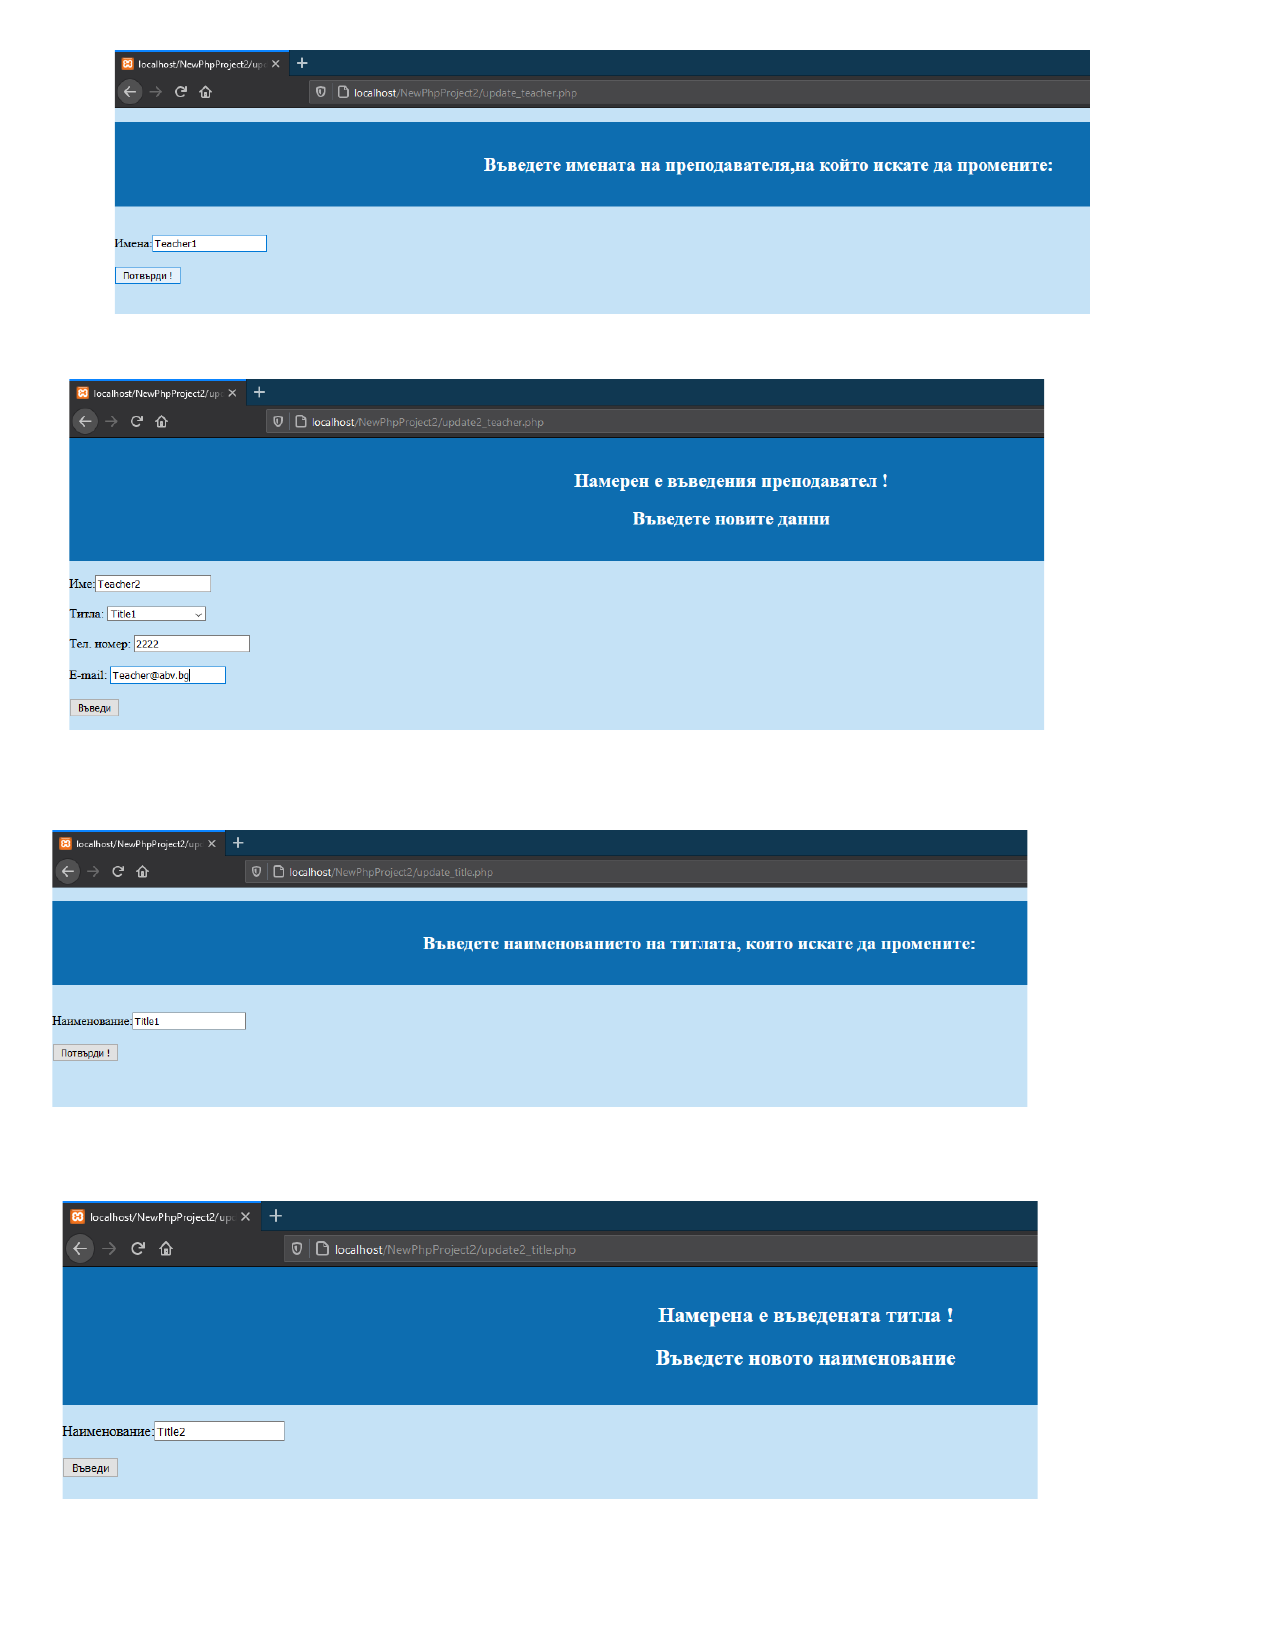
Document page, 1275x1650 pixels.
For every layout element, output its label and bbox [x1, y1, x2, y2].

picture [69, 379, 1045, 730]
picture [114, 50, 1090, 314]
picture [62, 1201, 1038, 1499]
picture [52, 830, 1028, 1107]
